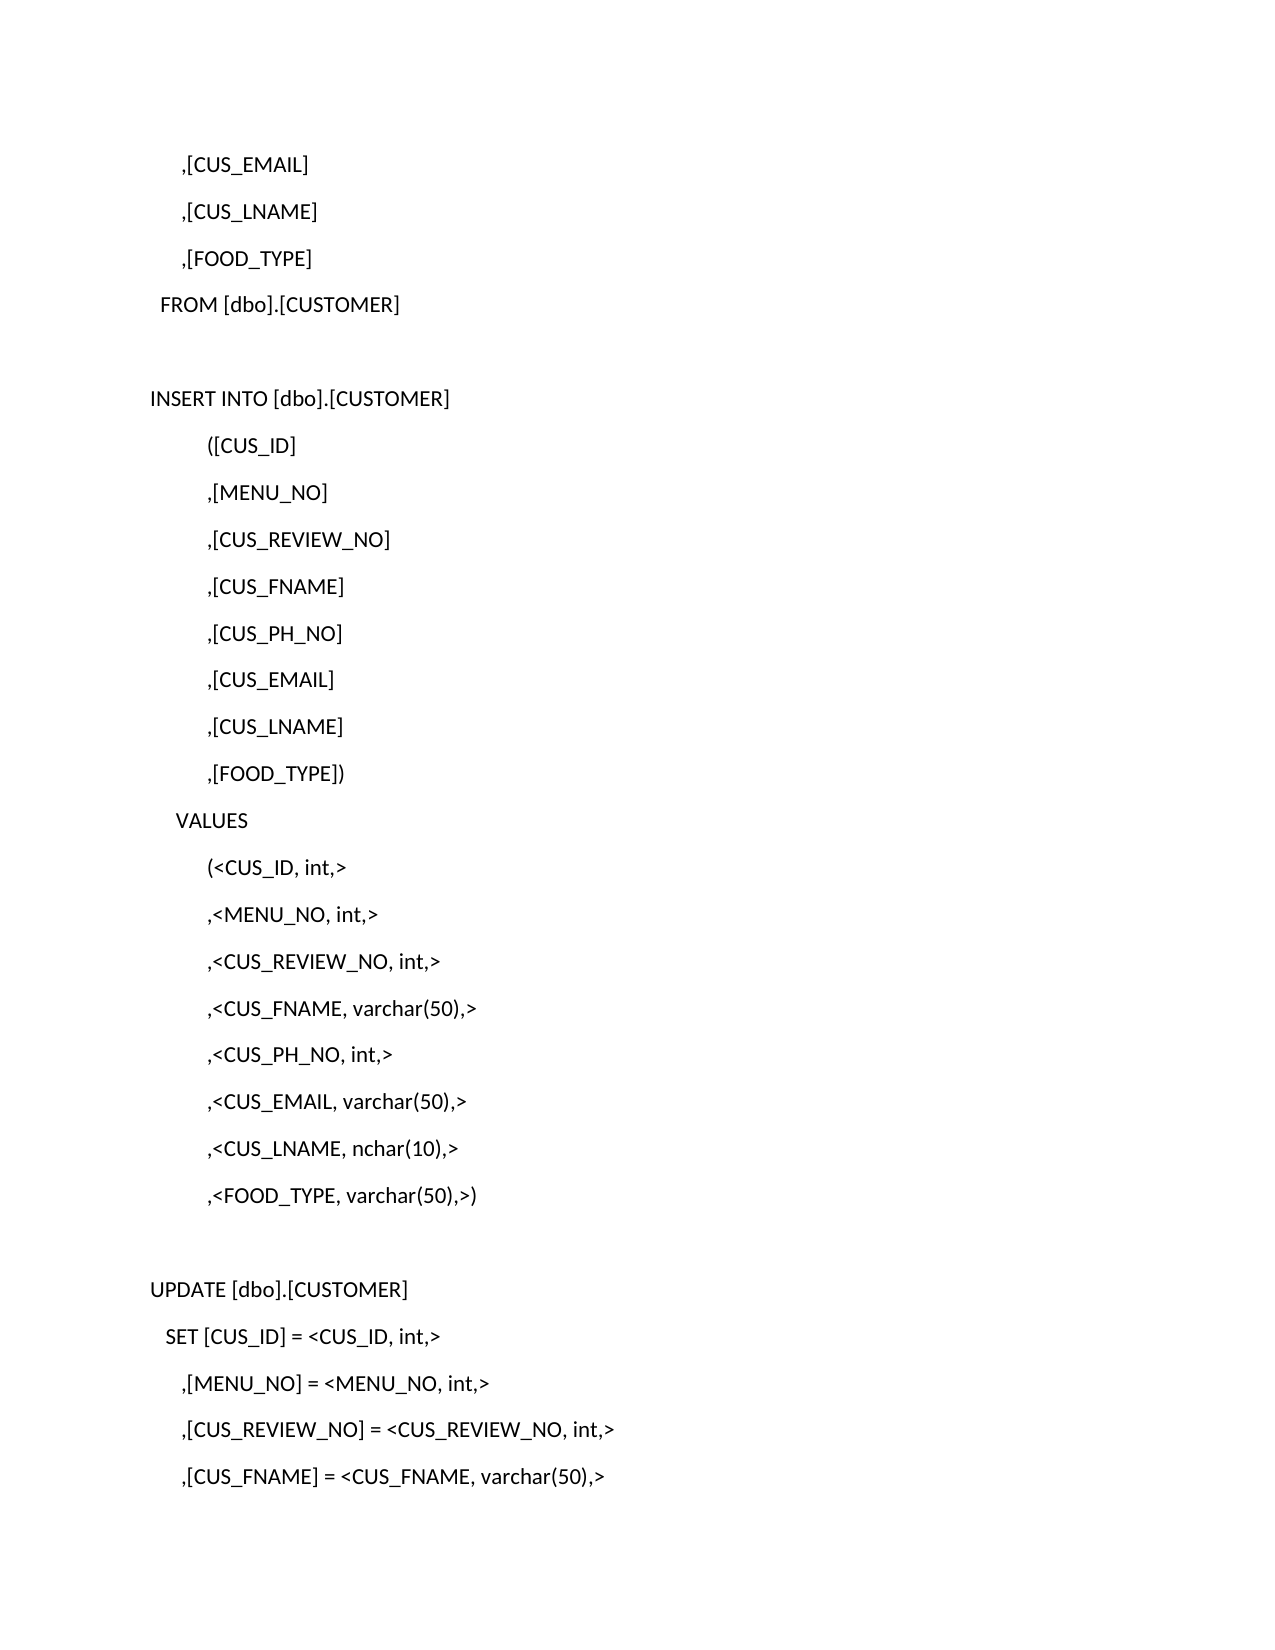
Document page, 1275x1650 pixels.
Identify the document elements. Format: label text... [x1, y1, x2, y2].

text VALUES [150, 806, 1125, 834]
text SET [CUS_ID] = <CUS_ID, int,> [150, 1322, 1125, 1350]
text ,[CUS_REVIEW_NO] = <CUS_REVIEW_NO, int,> [150, 1416, 1125, 1444]
text ,<CUS_LNAME, nchar(10),> [150, 1134, 1125, 1162]
text ,[CUS_FNAME] [150, 572, 1125, 600]
text ,<CUS_REVIEW_NO, int,> [150, 947, 1125, 975]
text ,[CUS_FNAME] = <CUS_FNAME, varchar(50),> [150, 1462, 1125, 1491]
text ,[CUS_EMAIL] [150, 150, 1125, 178]
text ,[CUS_LNAME] [150, 197, 1125, 225]
text ,<FOOD_TYPE, varchar(50),>) [150, 1181, 1125, 1209]
text ,<CUS_EMAIL, varchar(50),> [150, 1087, 1125, 1116]
text ,[MENU_NO] = <MENU_NO, int,> [150, 1369, 1125, 1397]
text ,[FOOD_TYPE] [150, 244, 1125, 272]
text ,[FOOD_TYPE]) [150, 759, 1125, 787]
text ,[CUS_REVIEW_NO] [150, 525, 1125, 553]
text ,[MENU_NO] [150, 478, 1125, 506]
text ,<CUS_FNAME, varchar(50),> [150, 994, 1125, 1022]
text ([CUS_ID] [150, 431, 1125, 459]
text ,<MENU_NO, int,> [150, 900, 1125, 928]
text ,[CUS_PH_NO] [150, 619, 1125, 647]
text ,<CUS_PH_NO, int,> [150, 1041, 1125, 1069]
text ,[CUS_LNAME] [150, 712, 1125, 741]
text (<CUS_ID, int,> [150, 853, 1125, 881]
text ,[CUS_EMAIL] [150, 666, 1125, 694]
text INSERT INTO [dbo].[CUSTOMER] [150, 384, 1125, 412]
text UPDATE [dbo].[CUSTOMER] [150, 1275, 1125, 1303]
text FROM [dbo].[CUSTOMER] [150, 291, 1125, 319]
